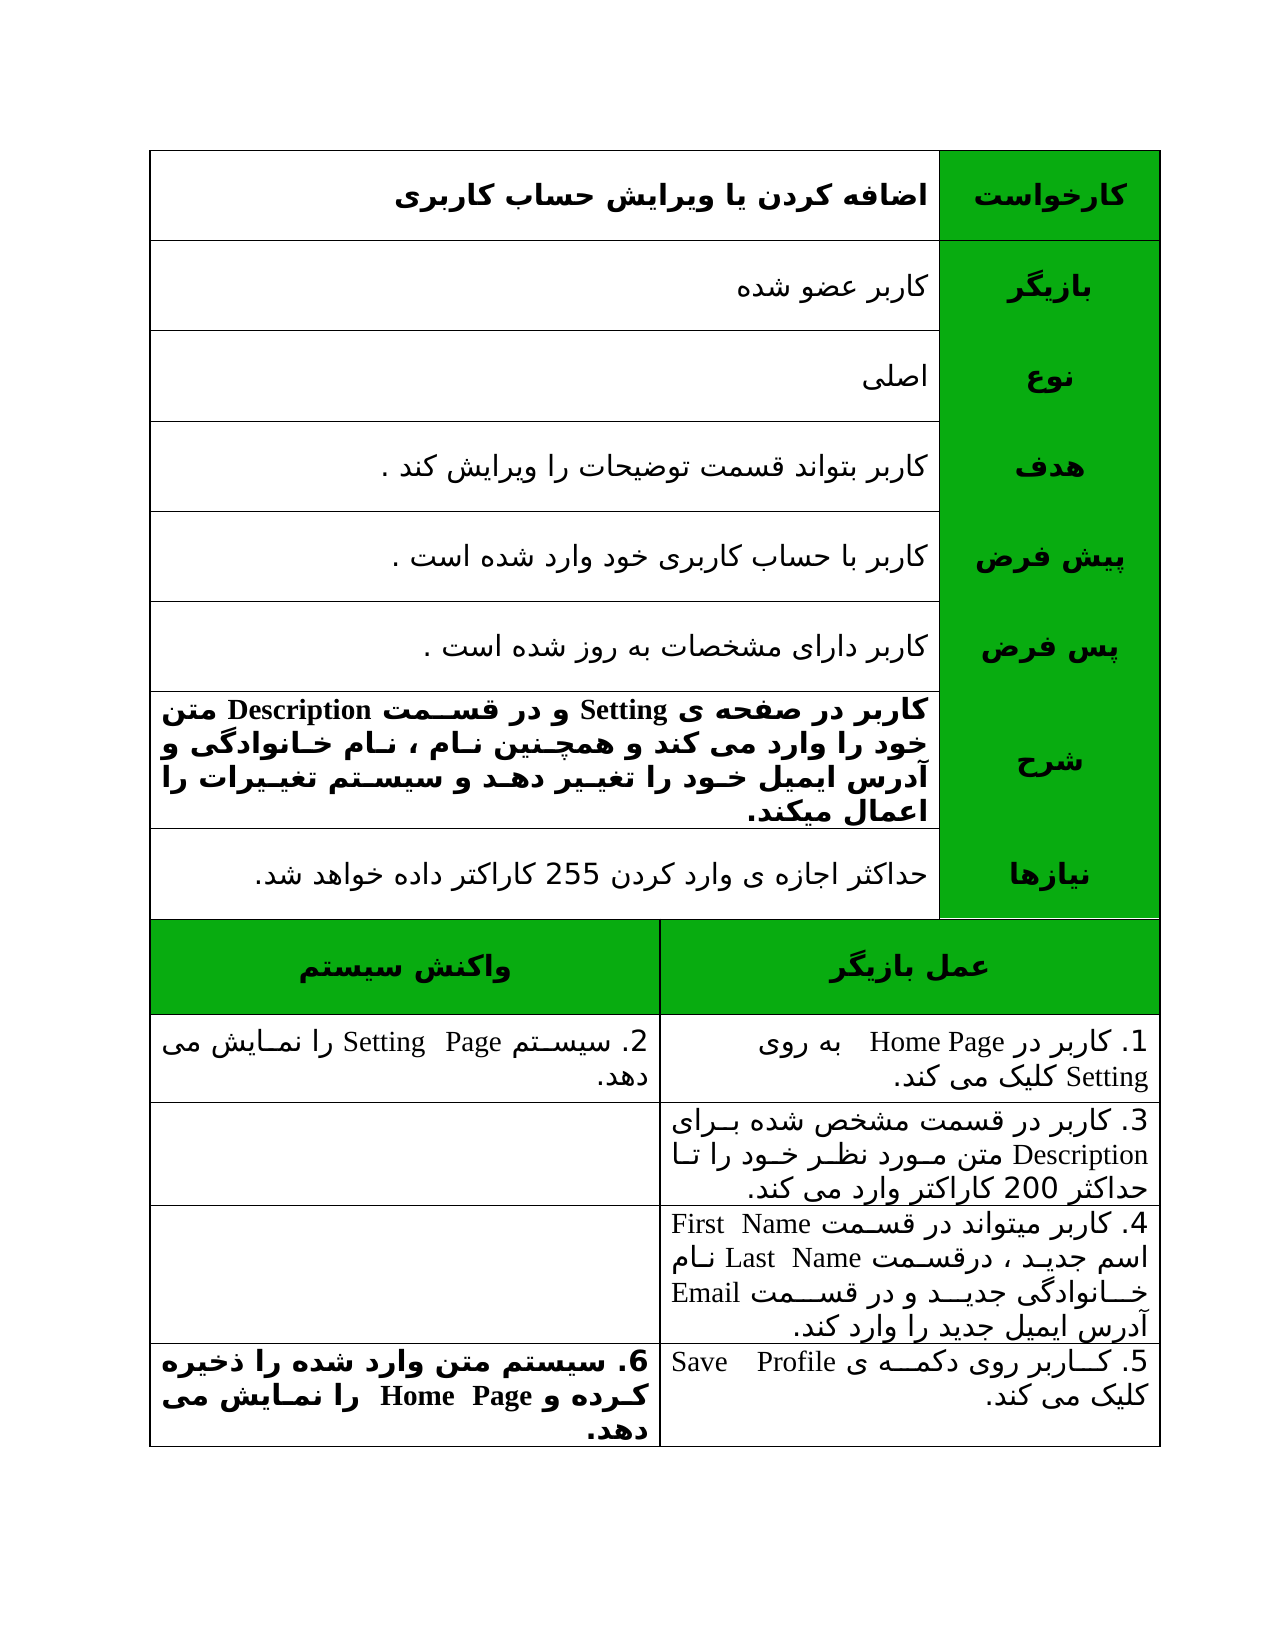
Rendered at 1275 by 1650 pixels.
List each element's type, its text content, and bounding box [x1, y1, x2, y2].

table_cell 2. سیستم Setting Page را نمایش می دهد. [151, 1015, 659, 1102]
table_cell 5. کاربر روی دکمه ی Save Profile کلیک می کند. [661, 1344, 1159, 1446]
table_cell پیش فرض [940, 511, 1159, 601]
table_cell اصلی [151, 331, 939, 421]
table_cell نیازها [940, 828, 1159, 918]
table_cell واکنش سیستم [151, 920, 659, 1014]
table_cell 6. سیستم متن وارد شده را ذخیره کرده و Home Page را نمایش می دهد. [151, 1344, 659, 1446]
table_cell 4. کاربر میتواند در قسمت First Name اسم جدید ، درقسمت Last Name نام خانوادگی جدید و در قسمت Email آدرس ایمیل جدید را وارد کند. [661, 1206, 1159, 1343]
table_cell [151, 1103, 659, 1205]
table_header اضافه کردن یا ویرایش حساب کاربری [151, 151, 939, 240]
table_header کارخواست [940, 151, 1159, 240]
table_cell عمل بازیگر [661, 920, 1159, 1014]
table_cell 1. کاربر در Home Page به روی Setting کلیک می کند. [661, 1015, 1159, 1102]
table_cell کاربر بتواند قسمت توضیحات را ویرایش کند . [151, 422, 939, 511]
table_cell کاربر در صفحه ی Setting و در قسمت Description متن خود را وارد می کند و همچنین نام ، نام خانوادگی و آدرس ایمیل خود را تغییر دهد و سیستم تغییرات را اعمال میکند. [151, 692, 939, 828]
table_cell پس فرض [940, 601, 1159, 691]
table_cell 3. کاربر در قسمت مشخص شده برای Description متن مورد نظر خود را تا حداکثر 200 کاراکتر وارد می کند. [661, 1103, 1159, 1205]
table_cell شرح [940, 691, 1159, 828]
table_cell هدف [940, 421, 1159, 511]
table_cell کاربر عضو شده [151, 241, 939, 330]
table_cell بازیگر [940, 241, 1159, 330]
table_cell [151, 1206, 659, 1343]
table_cell حداکثر اجازه ی وارد کردن 255 کاراکتر داده خواهد شد. [151, 829, 939, 918]
table_cell کاربر دارای مشخصات به روز شده است . [151, 602, 939, 691]
table_cell نوع [940, 330, 1159, 421]
table_cell کاربر با حساب کاربری خود وارد شده است . [151, 512, 939, 601]
